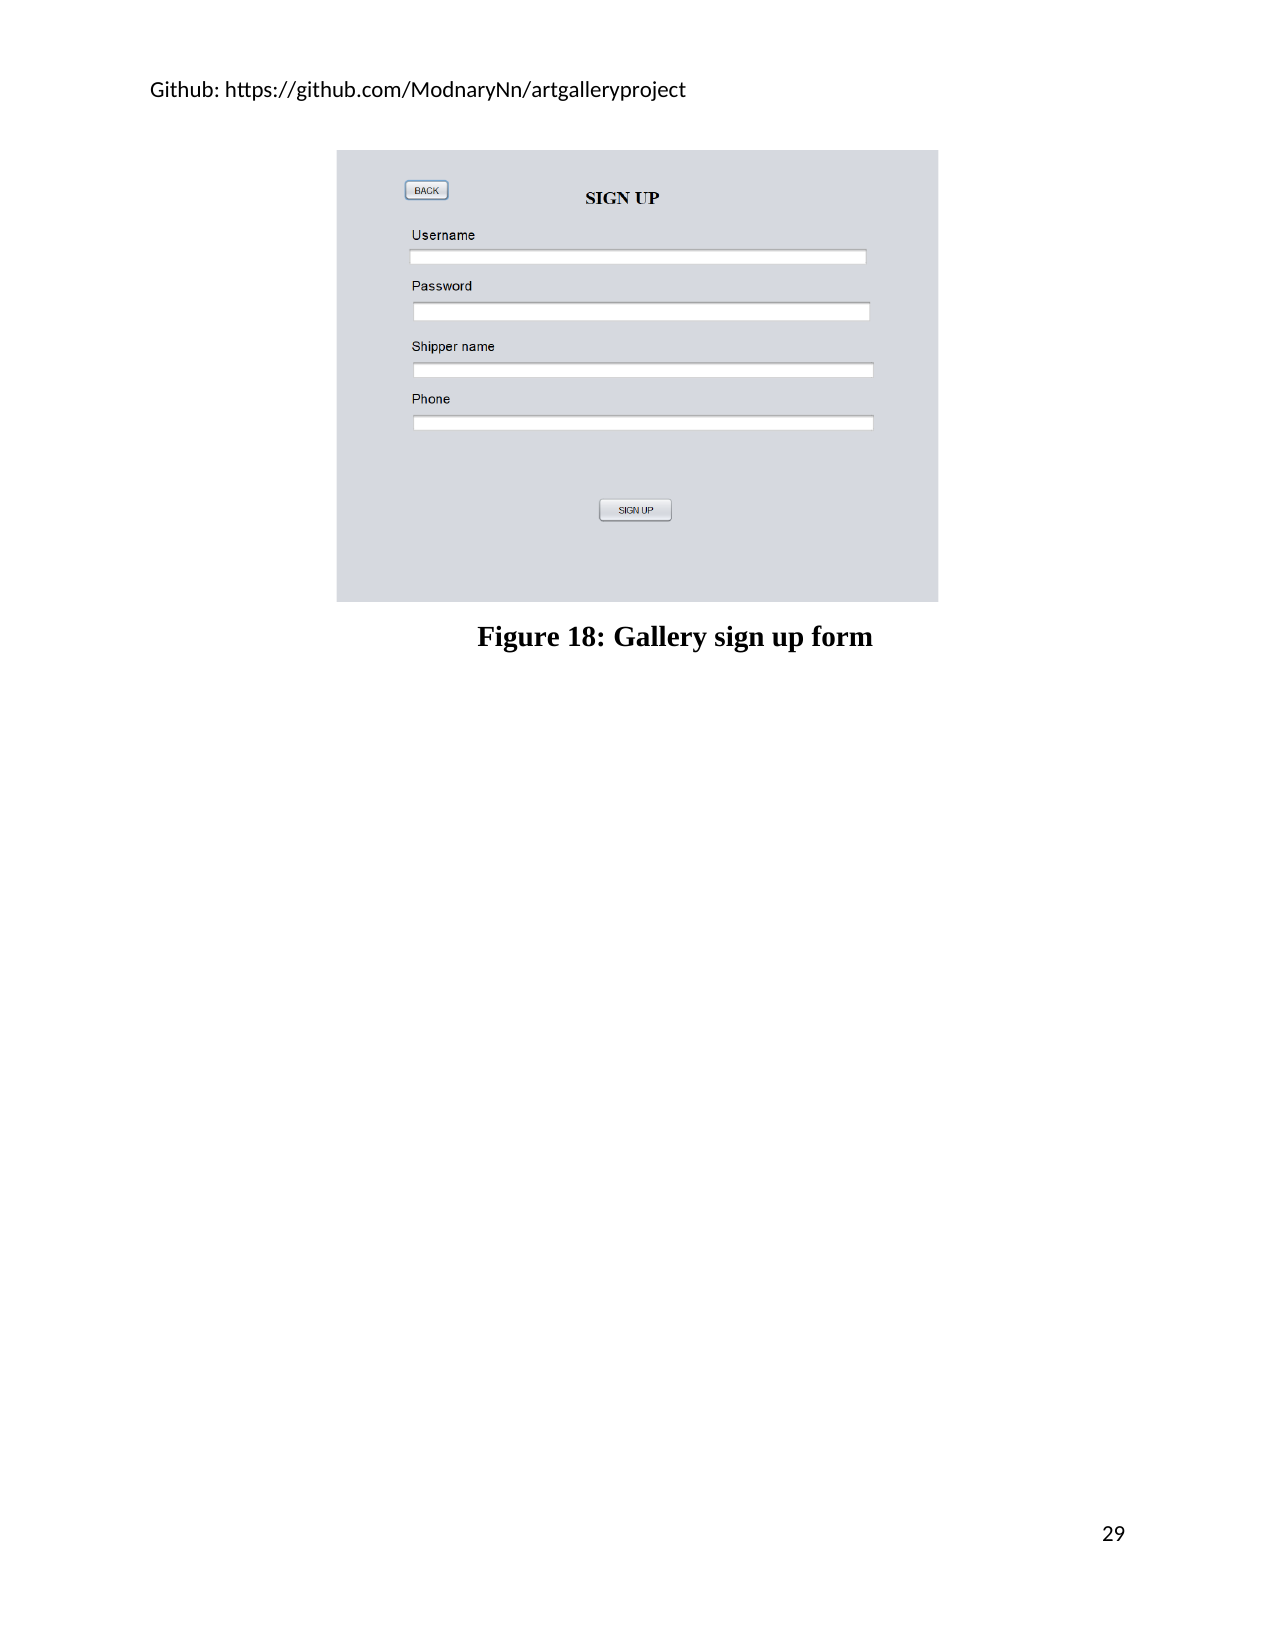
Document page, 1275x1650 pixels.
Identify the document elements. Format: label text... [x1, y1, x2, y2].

text Figure 18: Gallery sign up form [225, 619, 1125, 653]
picture [336, 150, 939, 602]
